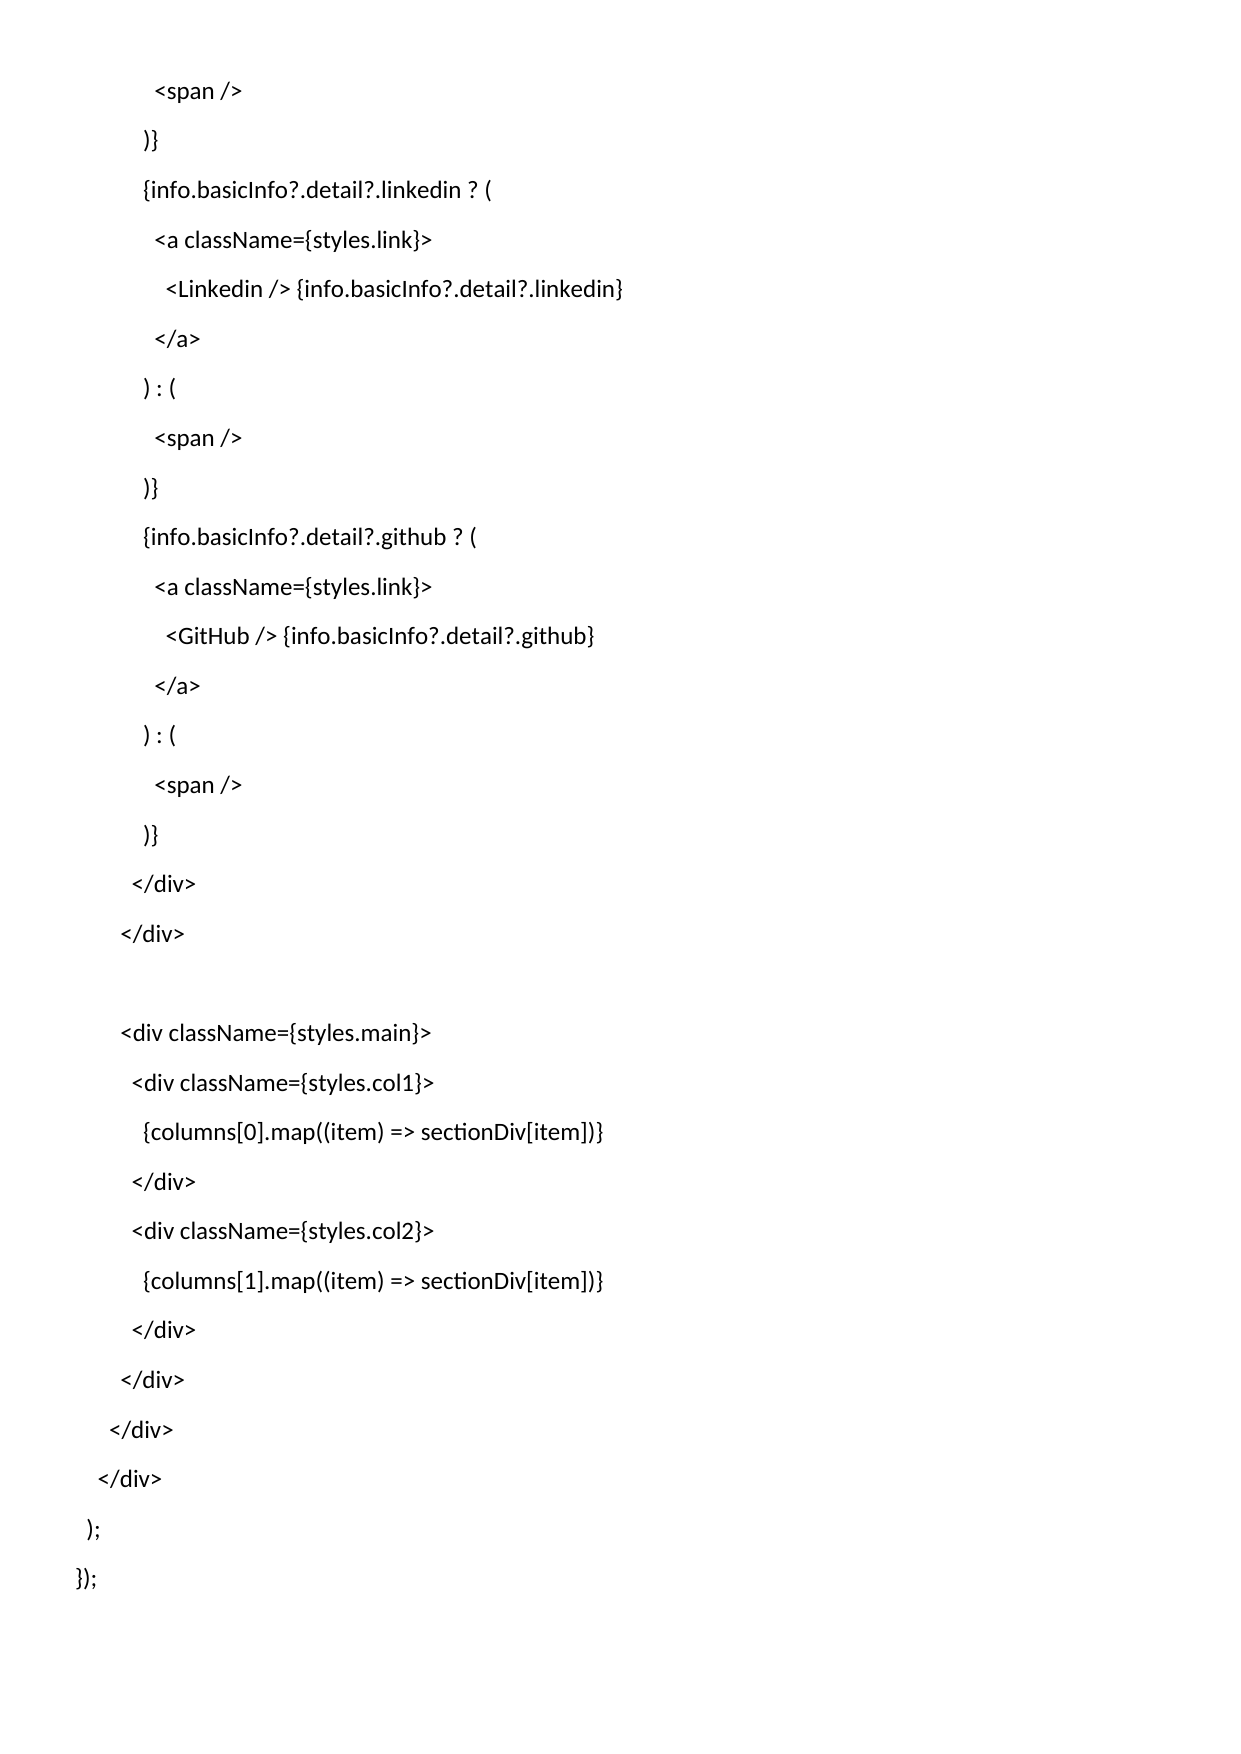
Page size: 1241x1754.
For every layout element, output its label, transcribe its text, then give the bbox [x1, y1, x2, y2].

text <span /> [75, 422, 1165, 453]
text <a className={styles.link}> [75, 571, 1165, 601]
text </div> [75, 918, 1165, 948]
text </div> [75, 1166, 1165, 1196]
text </a> [75, 670, 1165, 701]
text ) : ( [75, 719, 1165, 750]
text </div> [75, 1414, 1165, 1444]
text </div> [75, 1463, 1165, 1494]
text ) : ( [75, 372, 1165, 403]
text {info.basicInfo?.detail?.linkedin ? ( [75, 174, 1165, 205]
text <span /> [75, 769, 1165, 800]
text </a> [75, 323, 1165, 353]
text <Linkedin /> {info.basicInfo?.detail?.linkedin} [75, 273, 1165, 304]
text <GitHub /> {info.basicInfo?.detail?.github} [75, 620, 1165, 651]
text {info.basicInfo?.detail?.github ? ( [75, 521, 1165, 552]
text )} [75, 819, 1165, 849]
text }); [75, 1562, 1165, 1593]
text <a className={styles.link}> [75, 224, 1165, 254]
text </div> [75, 868, 1165, 899]
text ); [75, 1513, 1165, 1543]
text )} [75, 472, 1165, 502]
text </div> [75, 1314, 1165, 1345]
text </div> [75, 1364, 1165, 1395]
text <div className={styles.main}> [75, 1017, 1165, 1048]
text <div className={styles.col1}> [75, 1067, 1165, 1097]
text )} [75, 124, 1165, 155]
text <span /> [75, 75, 1165, 106]
text {columns[1].map((item) => sectionDiv[item])} [75, 1265, 1165, 1296]
text {columns[0].map((item) => sectionDiv[item])} [75, 1116, 1165, 1147]
text <div className={styles.col2}> [75, 1215, 1165, 1246]
